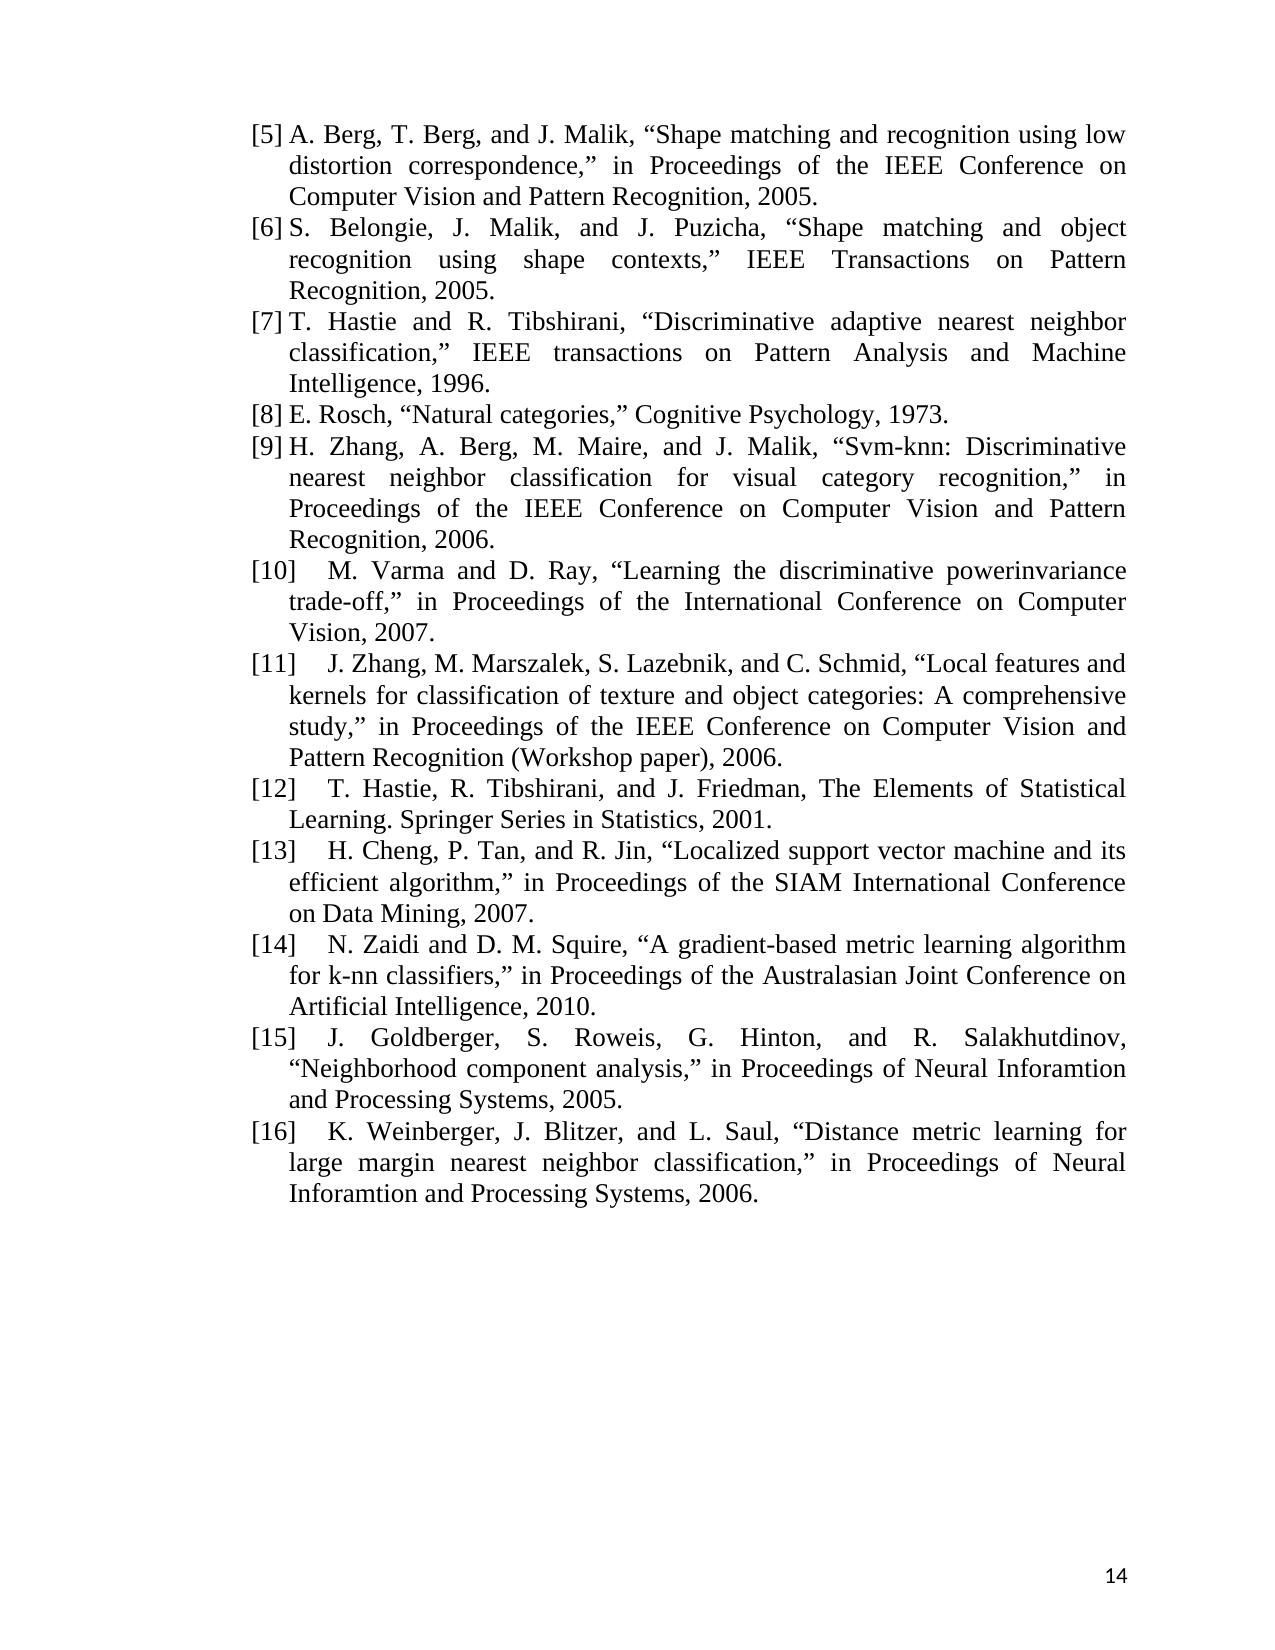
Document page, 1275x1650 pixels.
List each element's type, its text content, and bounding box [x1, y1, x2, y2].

list E. Rosch, “Natural categories,” Cognitive Psychology, 1973. [251, 398, 1127, 429]
list M. Varma and D. Ray, “Learning the discriminative powerinvariance trade-off,” in Proceedings of the International Conference on Computer Vision, 2007. [251, 554, 1127, 648]
list H. Cheng, P. Tan, and R. Jin, “Localized support vector machine and its efficient algorithm,” in Proceedings of the SIAM International Conference on Data Mining, 2007. [251, 834, 1127, 928]
list K. Weinberger, J. Blitzer, and L. Saul, “Distance metric learning for large margin nearest neighbor classification,” in Proceedings of Neural Inforamtion and Processing Systems, 2006. [251, 1115, 1127, 1208]
list J. Zhang, M. Marszalek, S. Lazebnik, and C. Schmid, “Local features and kernels for classification of texture and object categories: A comprehensive study,” in Proceedings of the IEEE Conference on Computer Vision and Pattern Recognition (Workshop paper), 2006. [251, 648, 1127, 772]
list A. Berg, T. Berg, and J. Malik, “Shape matching and recognition using low distortion correspondence,” in Proceedings of the IEEE Conference on Computer Vision and Pattern Recognition, 2005. [251, 118, 1127, 212]
list N. Zaidi and D. M. Squire, “A gradient-based metric learning algorithm for k-nn classifiers,” in Proceedings of the Australasian Joint Conference on Artificial Intelligence, 2010. [251, 928, 1127, 1021]
list T. Hastie, R. Tibshirani, and J. Friedman, The Elements of Statistical Learning. Springer Series in Statistics, 2001. [251, 772, 1127, 834]
list T. Hastie and R. Tibshirani, “Discriminative adaptive nearest neighbor classification,” IEEE transactions on Pattern Analysis and Machine Intelligence, 1996. [251, 305, 1127, 398]
list H. Zhang, A. Berg, M. Maire, and J. Malik, “Svm-knn: Discriminative nearest neighbor classification for visual category recognition,” in Proceedings of the IEEE Conference on Computer Vision and Pattern Recognition, 2006. [251, 429, 1127, 554]
list S. Belongie, J. Malik, and J. Puzicha, “Shape matching and object recognition using shape contexts,” IEEE Transactions on Pattern Recognition, 2005. [251, 212, 1127, 305]
list J. Goldberger, S. Roweis, G. Hinton, and R. Salakhutdinov, “Neighborhood component analysis,” in Proceedings of Neural Inforamtion and Processing Systems, 2005. [251, 1021, 1127, 1115]
